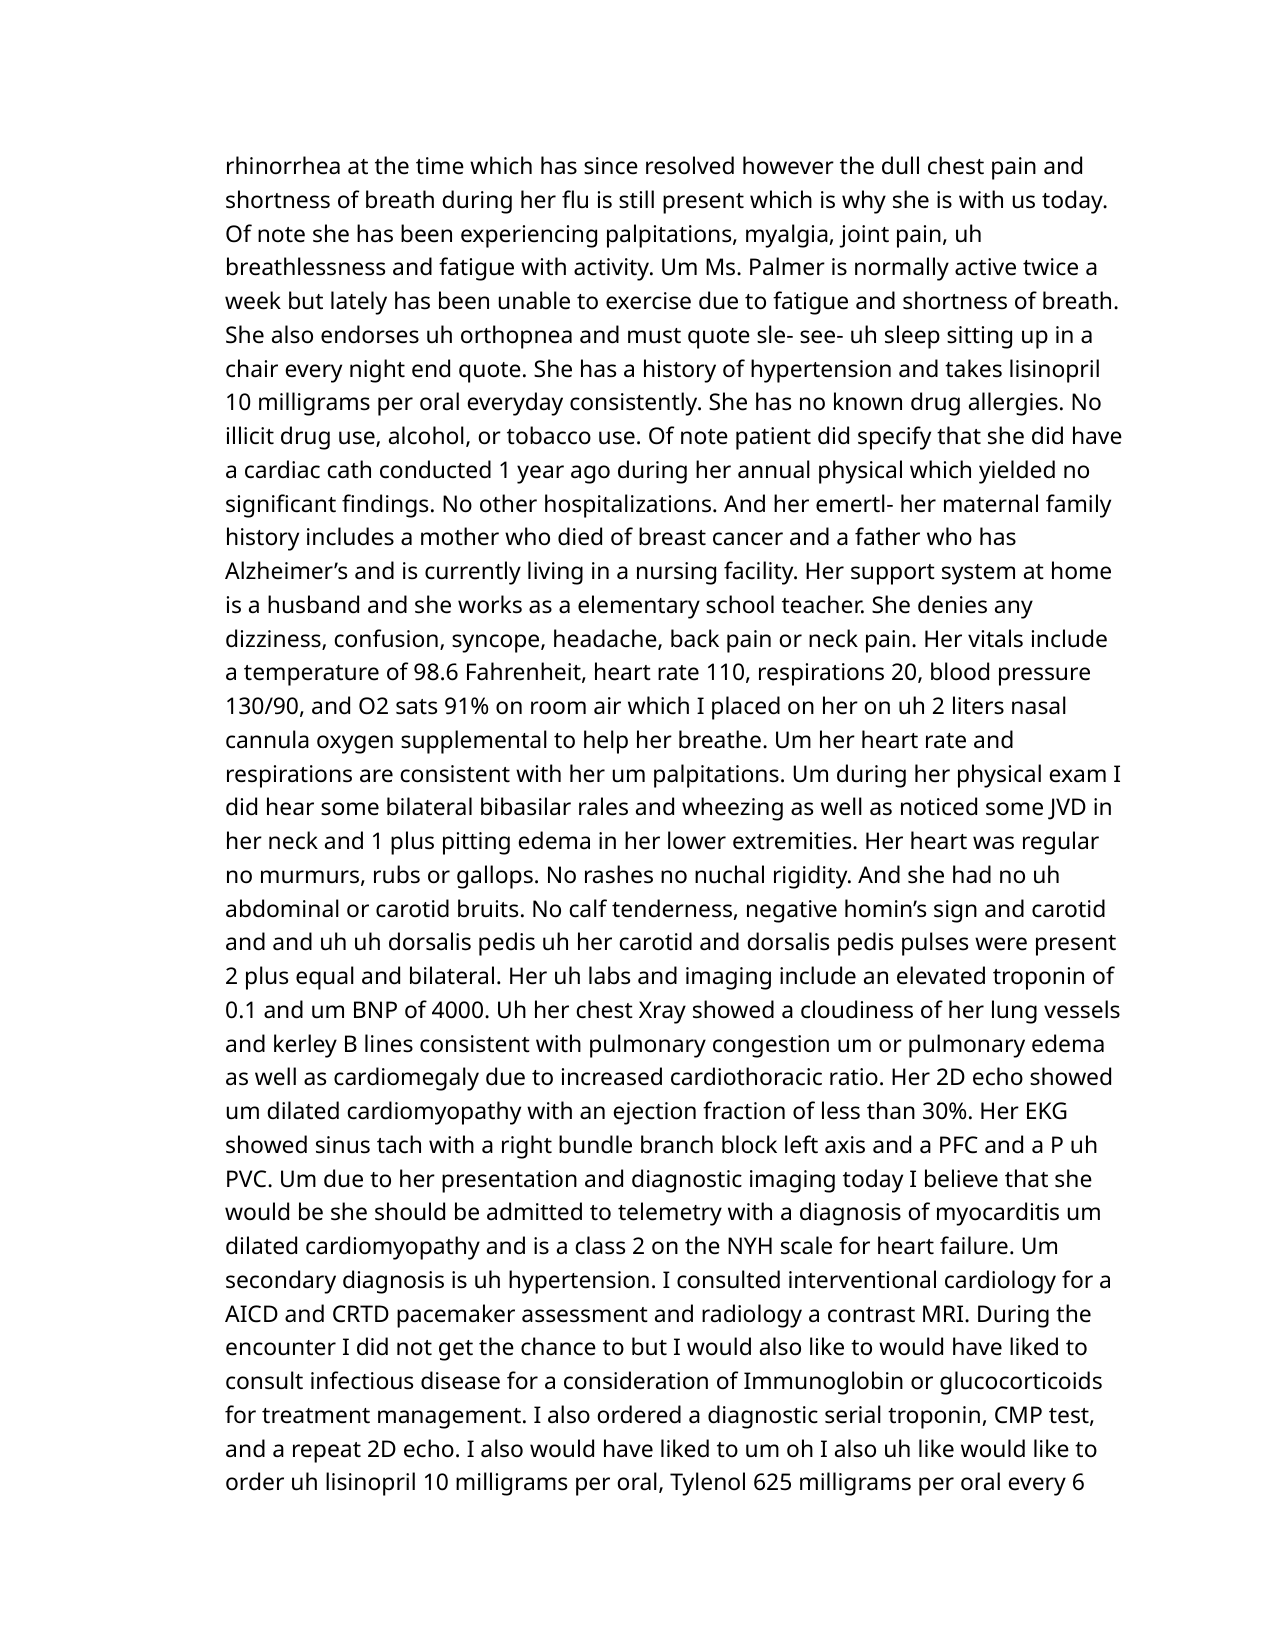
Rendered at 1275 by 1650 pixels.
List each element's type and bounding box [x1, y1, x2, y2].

list [225, 150, 1125, 1497]
